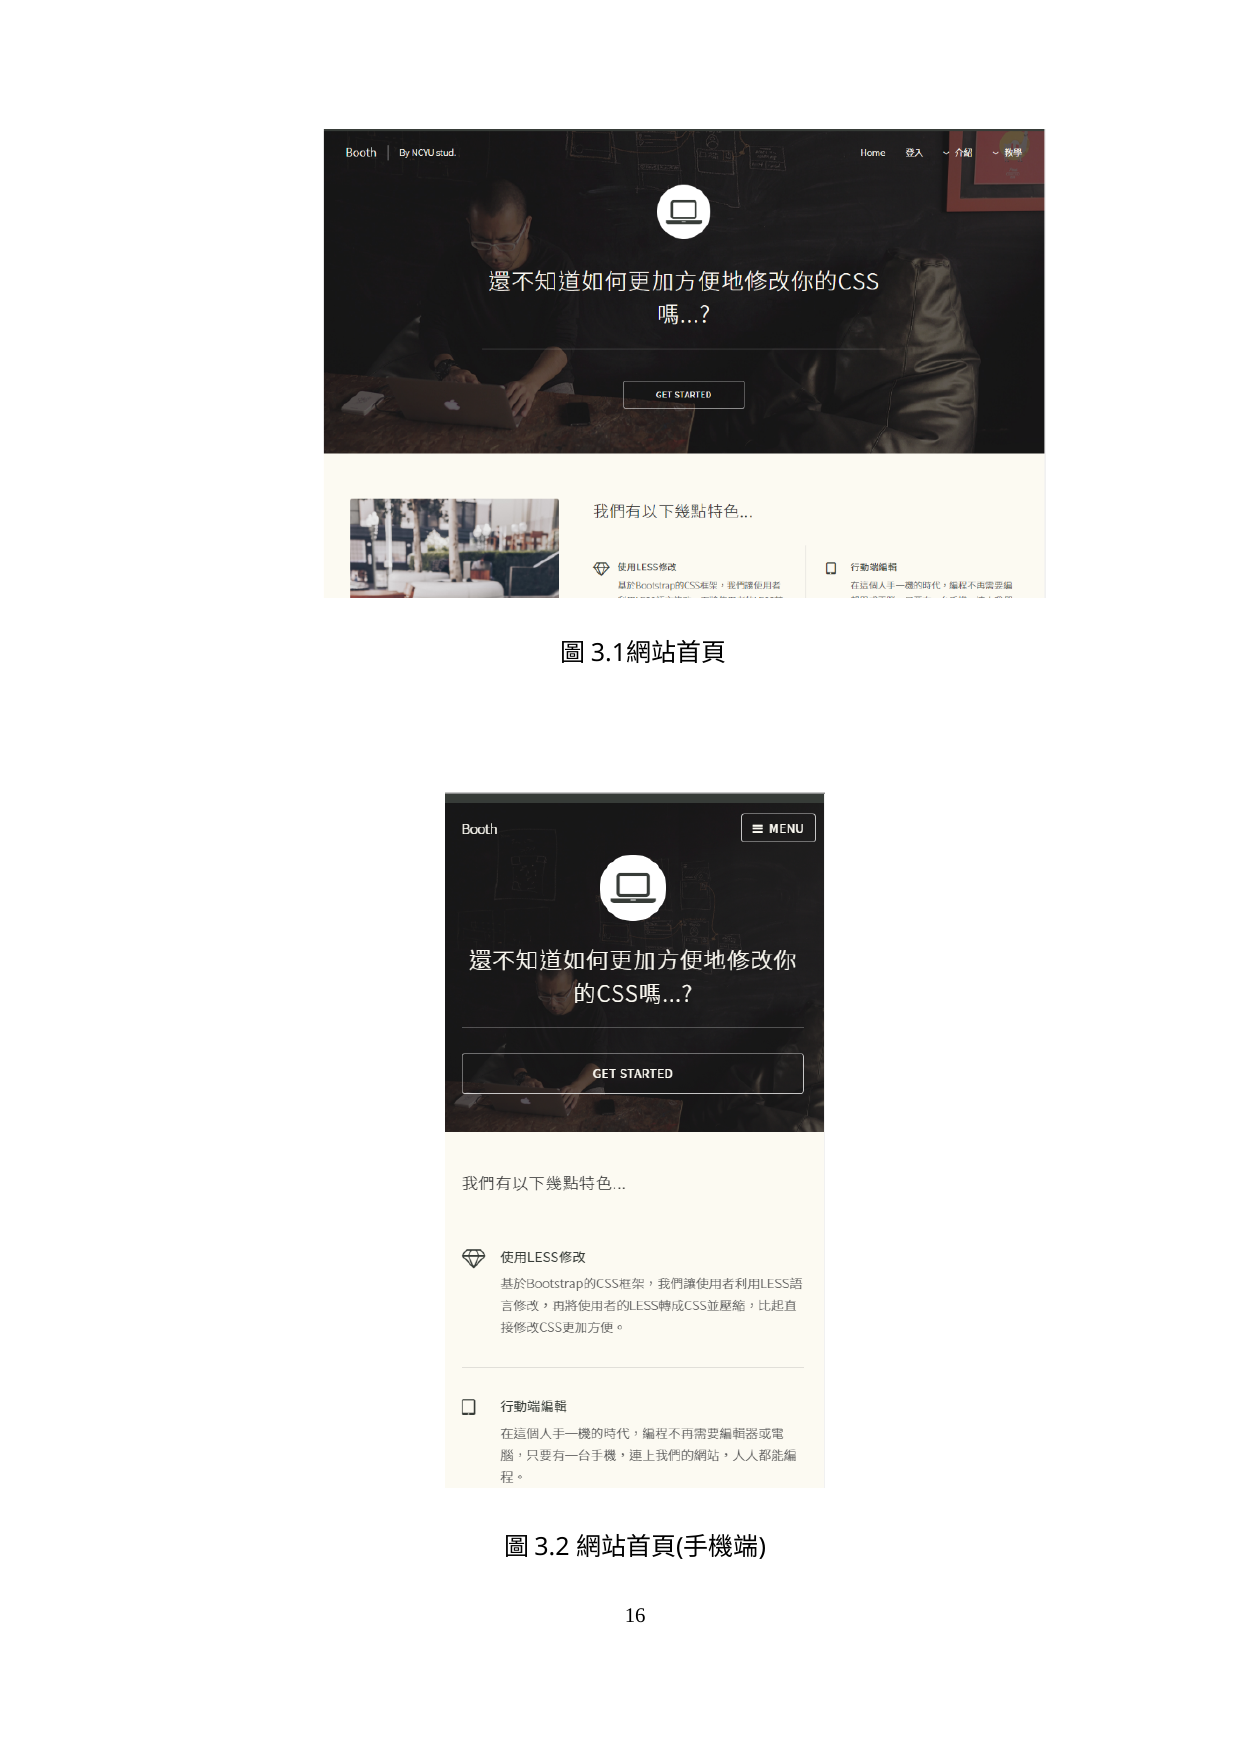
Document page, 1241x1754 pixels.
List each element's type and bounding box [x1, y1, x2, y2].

picture [323, 129, 1046, 598]
picture [445, 792, 825, 1488]
